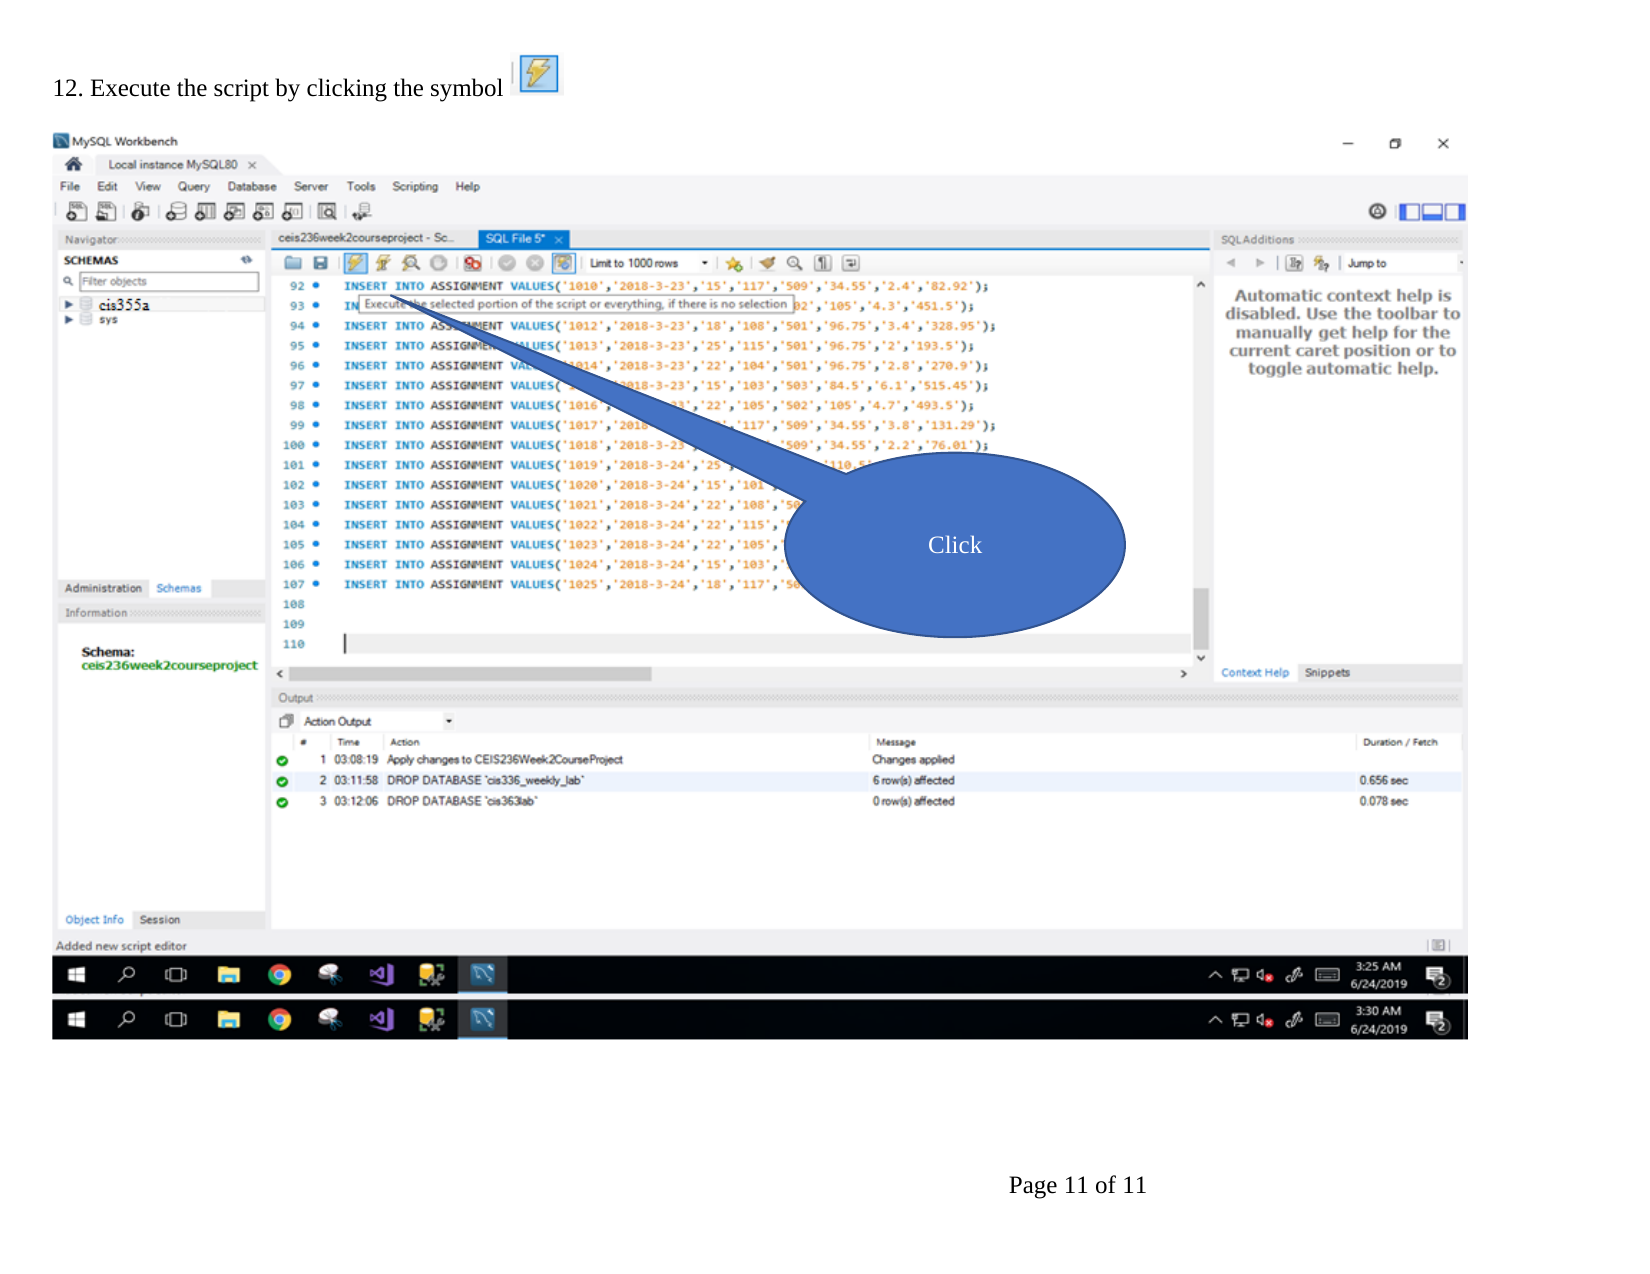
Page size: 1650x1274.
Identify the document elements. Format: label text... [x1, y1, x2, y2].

picture [52, 130, 1468, 1074]
picture [510, 52, 564, 96]
list Execute the script by clicking the symbol [52, 52, 1597, 101]
